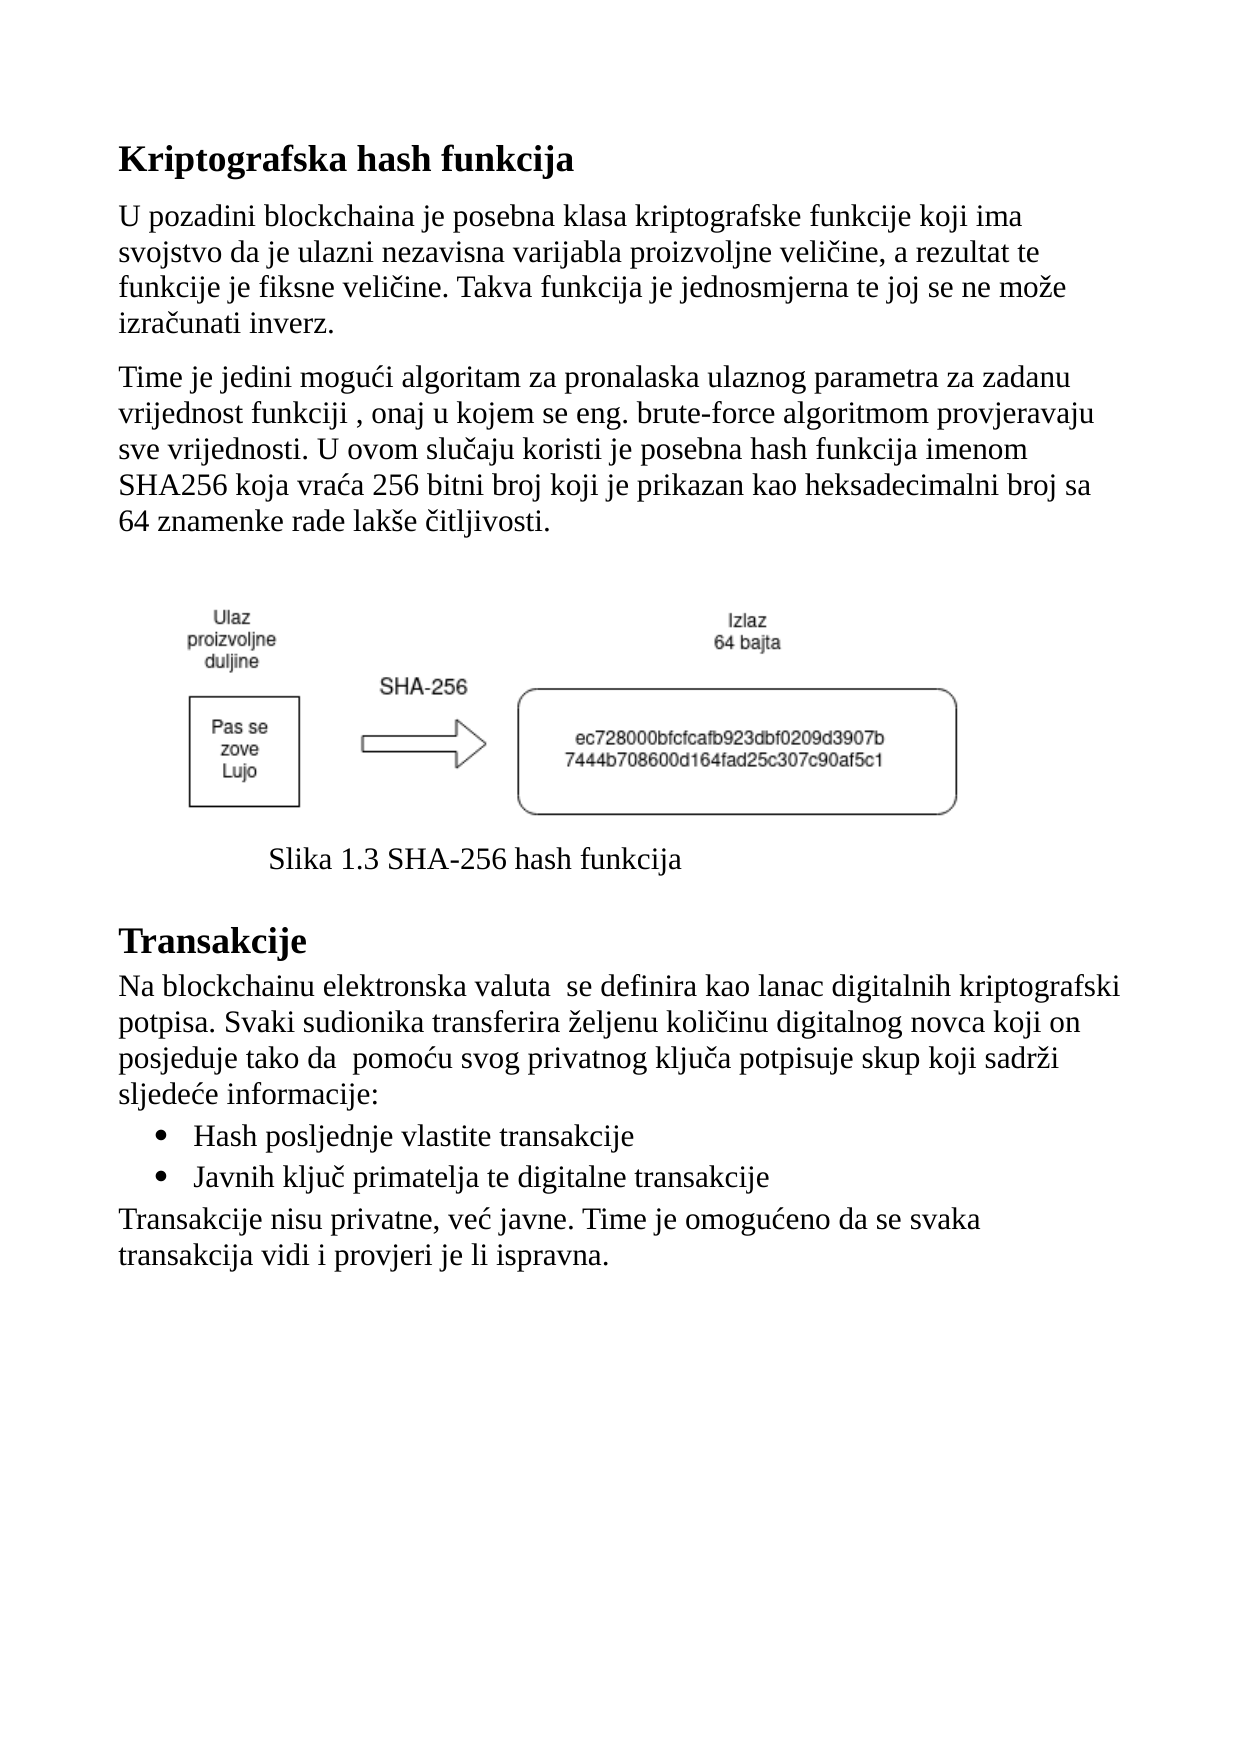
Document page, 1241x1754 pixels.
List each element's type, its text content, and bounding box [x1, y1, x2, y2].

text Slika 1.3 SHA-256 hash funkcija [118, 820, 1122, 877]
text Transakcije nisu privatne, već javne. Time je omogućeno da se svaka transakcija vidi i provjeri je li ispravna. [118, 1201, 1122, 1272]
list Hash posljednje vlastite transakcije [156, 1117, 1122, 1153]
text U pozadini blockchaina je posebna klasa kriptografske funkcije koji ima svojstvo da je ulazni nezavisna varijabla proizvoljne veličine, a rezultat te funkcije je fiksne veličine. Takva funkcija je jednosmjerna te joj se ne može izračunati inverz. [118, 197, 1122, 341]
text Kriptografska hash funkcija [118, 136, 1122, 179]
text Time je jedini mogući algoritam za pronalaska ulaznog parametra za zadanu vrijednost funkciji , onaj u kojem se eng. brute-force algoritmom provjeravaju sve vrijednosti. U ovom slučaju koristi je posebna hash funkcija imenom SHA256 koja vraća 256 bitni broj koji je prikazan kao heksadecimalni broj sa 64 znamenke rade lakše čitljivosti. [118, 358, 1122, 538]
text Na blockchainu elektronska valuta se definira kao lanac digitalnih kriptografski potpisa. Svaki sudionika transferira željenu količinu digitalnog novca koji on posjeduje tako da pomoću svog privatnog ključa potpisuje skup koji sadrži sljedeće informacije: [118, 967, 1122, 1111]
list Javnih ključ primatelja te digitalne transakcije [156, 1159, 1122, 1195]
picture [172, 593, 973, 831]
text Transakcije [118, 918, 1122, 961]
